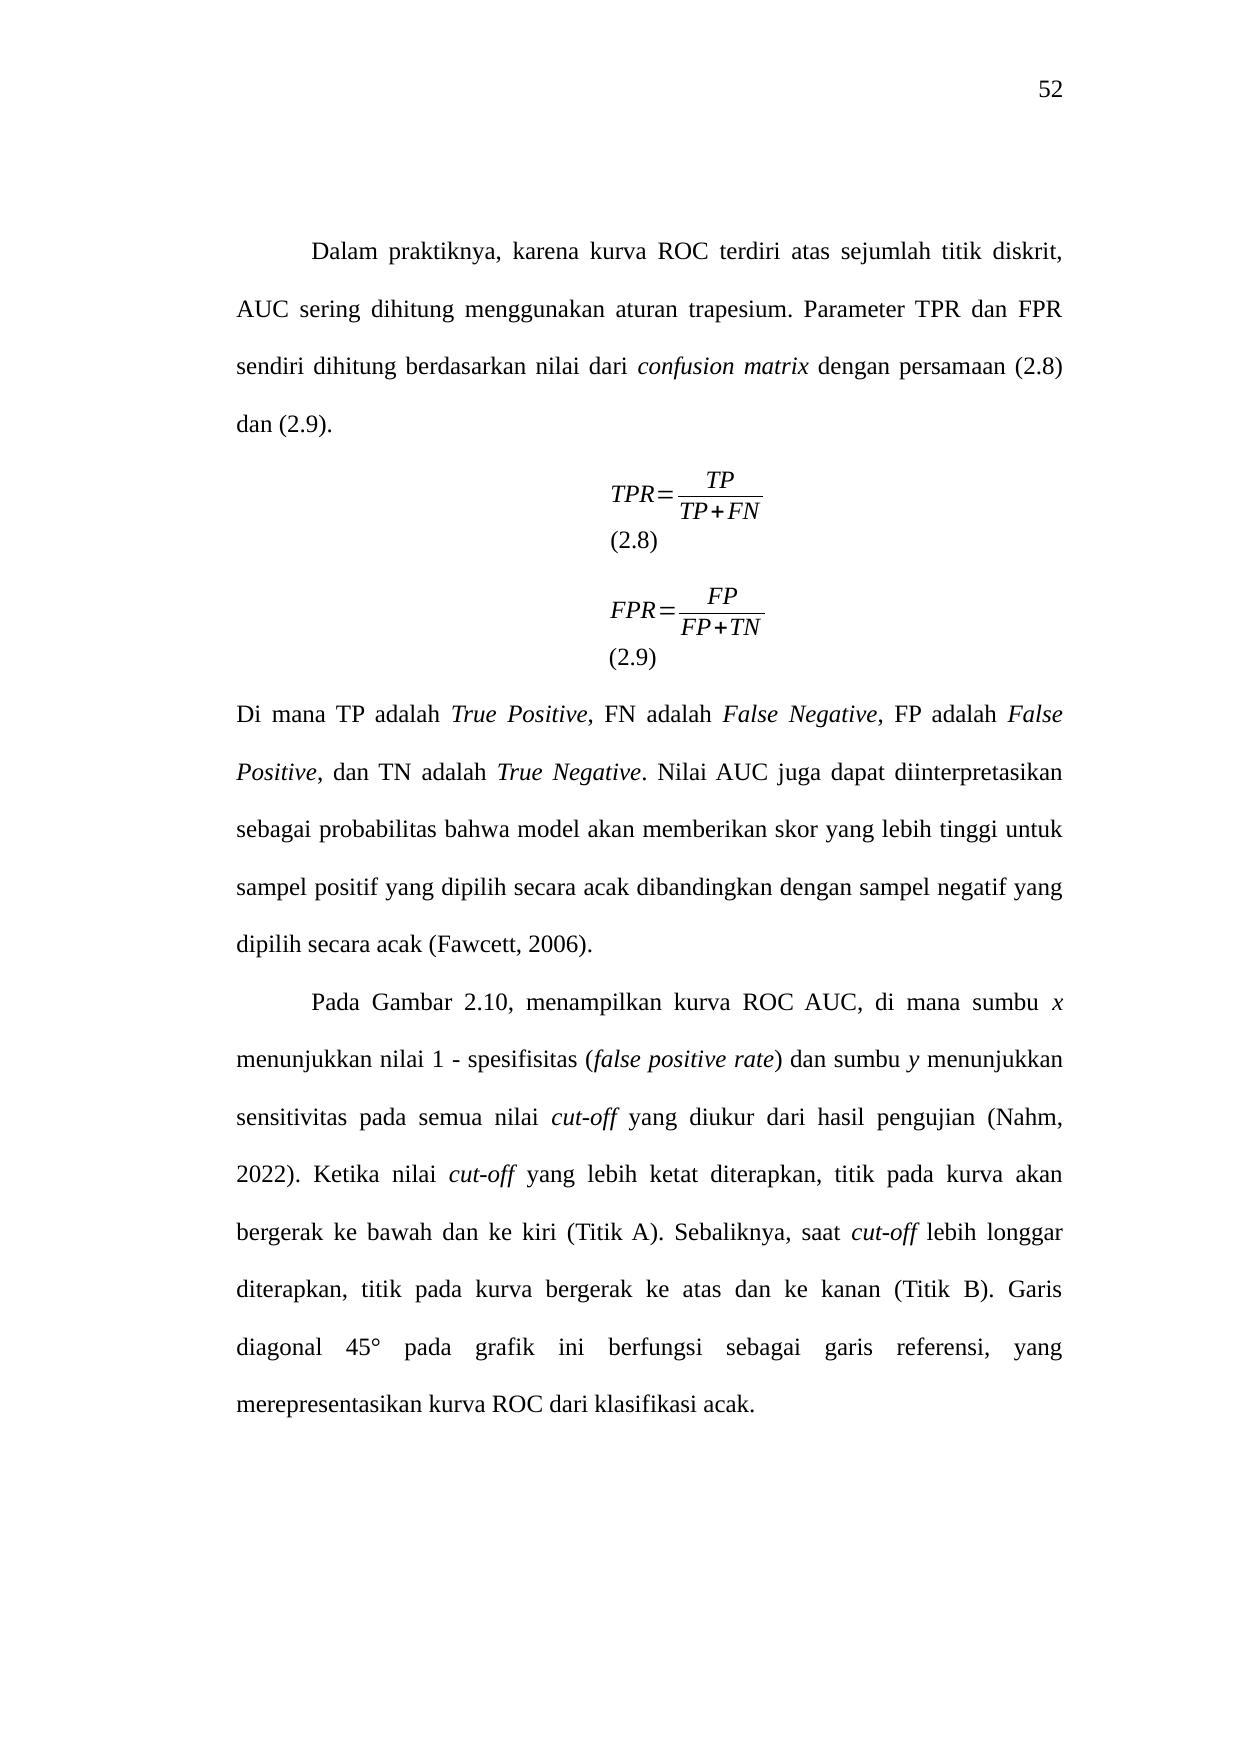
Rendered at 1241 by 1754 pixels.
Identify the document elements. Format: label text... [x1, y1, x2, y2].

text Di mana TP adalah True Positive, FN adalah False Negative, FP adalah False Positive, dan TN adalah True Negative. Nilai AUC juga dapat diinterpretasikan sebagai probabilitas bahwa model akan memberikan skor yang lebih tinggi untuk sampel positif yang dipilih secara acak dibandingkan dengan sampel negatif yang dipilih secara acak (Fawcett, 2006). [236, 699, 1063, 958]
text Dalam praktiknya, karena kurva ROC terdiri atas sejumlah titik diskrit, AUC sering dihitung menggunakan aturan trapesium. Parameter TPR dan FPR sendiri dihitung berdasarkan nilai dari confusion matrix dengan persamaan (2.8) dan (2.9). [236, 236, 1063, 437]
text Pada Gambar 2.10, menampilkan kurva ROC AUC, di mana sumbu x menunjukkan nilai 1 - spesifisitas (false positive rate) dan sumbu y menunjukkan sensitivitas pada semua nilai cut-off yang diukur dari hasil pengujian (Nahm, 2022). Ketika nilai cut-off yang lebih ketat diterapkan, titik pada kurva akan bergerak ke bawah dan ke kiri (Titik A). Sebaliknya, saat cut-off lebih longgar diterapkan, titik pada kurva bergerak ke atas dan ke kanan (Titik B). Garis diagonal 45° pada grafik ini berfungsi sebagai garis referensi, yang merepresentasikan kurva ROC dari klasifikasi acak. [236, 987, 1063, 1418]
